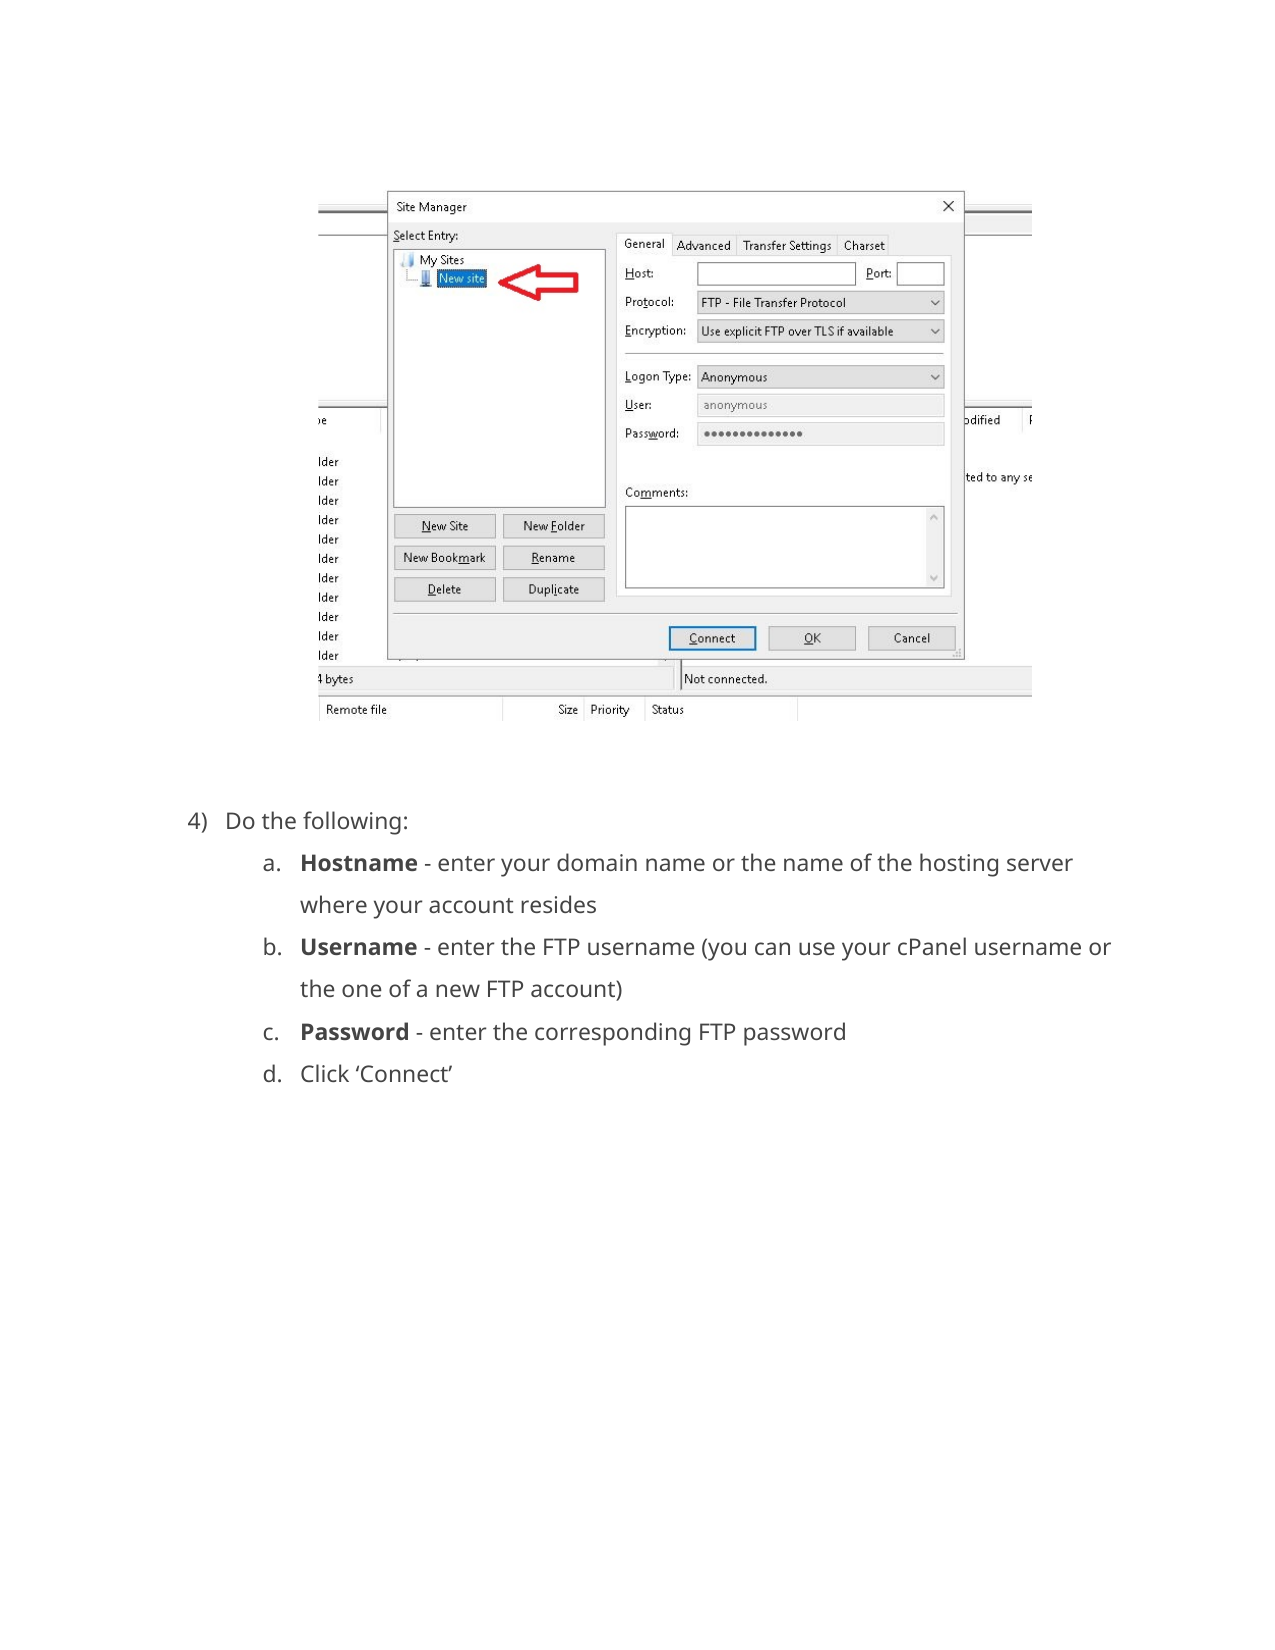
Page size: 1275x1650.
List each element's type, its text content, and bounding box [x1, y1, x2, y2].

list Do the following: [187, 794, 1125, 836]
list Password - enter the corresponding FTP password [262, 1005, 1125, 1047]
list Hostname - enter your domain name or the name of the hosting server where your account resides [262, 836, 1125, 920]
list Click ‘Connect’ [262, 1047, 1125, 1089]
picture [318, 150, 1032, 721]
list Username - enter the FTP username (you can use your cPanel username or the one of a new FTP account) [262, 920, 1125, 1005]
